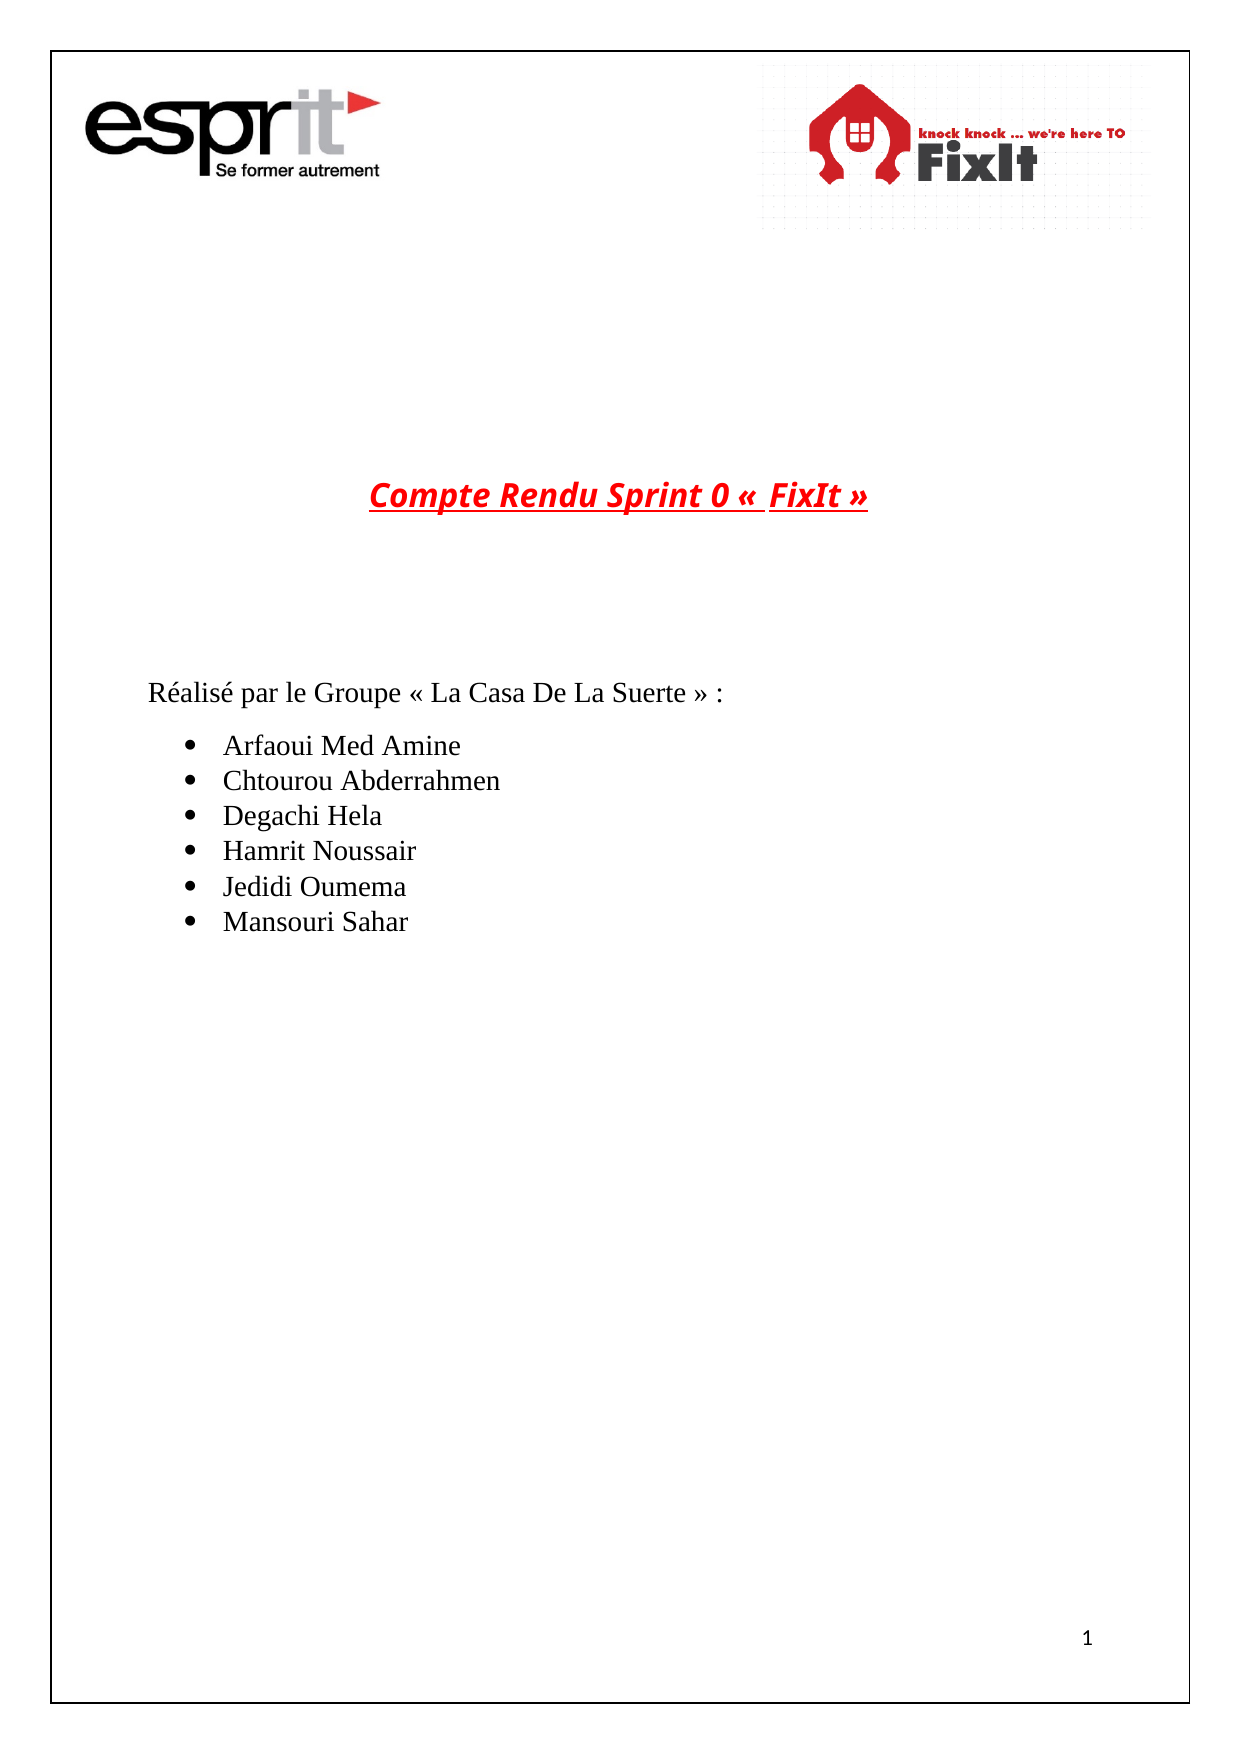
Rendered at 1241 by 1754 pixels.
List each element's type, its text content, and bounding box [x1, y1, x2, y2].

list Hamrit Noussair [185, 833, 1093, 867]
text Réalisé par le Groupe « La Casa De La Suerte » : [148, 675, 1093, 709]
text Compte Rendu Sprint 0 « FixIt » [148, 472, 1093, 517]
list Arfaoui Med Amine [185, 728, 1093, 761]
list Jedidi Oumema [185, 869, 1093, 902]
picture [756, 63, 1152, 230]
list Degachi Hela [185, 798, 1093, 832]
picture [79, 86, 387, 200]
list Mansouri Sahar [185, 904, 1093, 938]
list Chtourou Abderrahmen [185, 763, 1093, 797]
